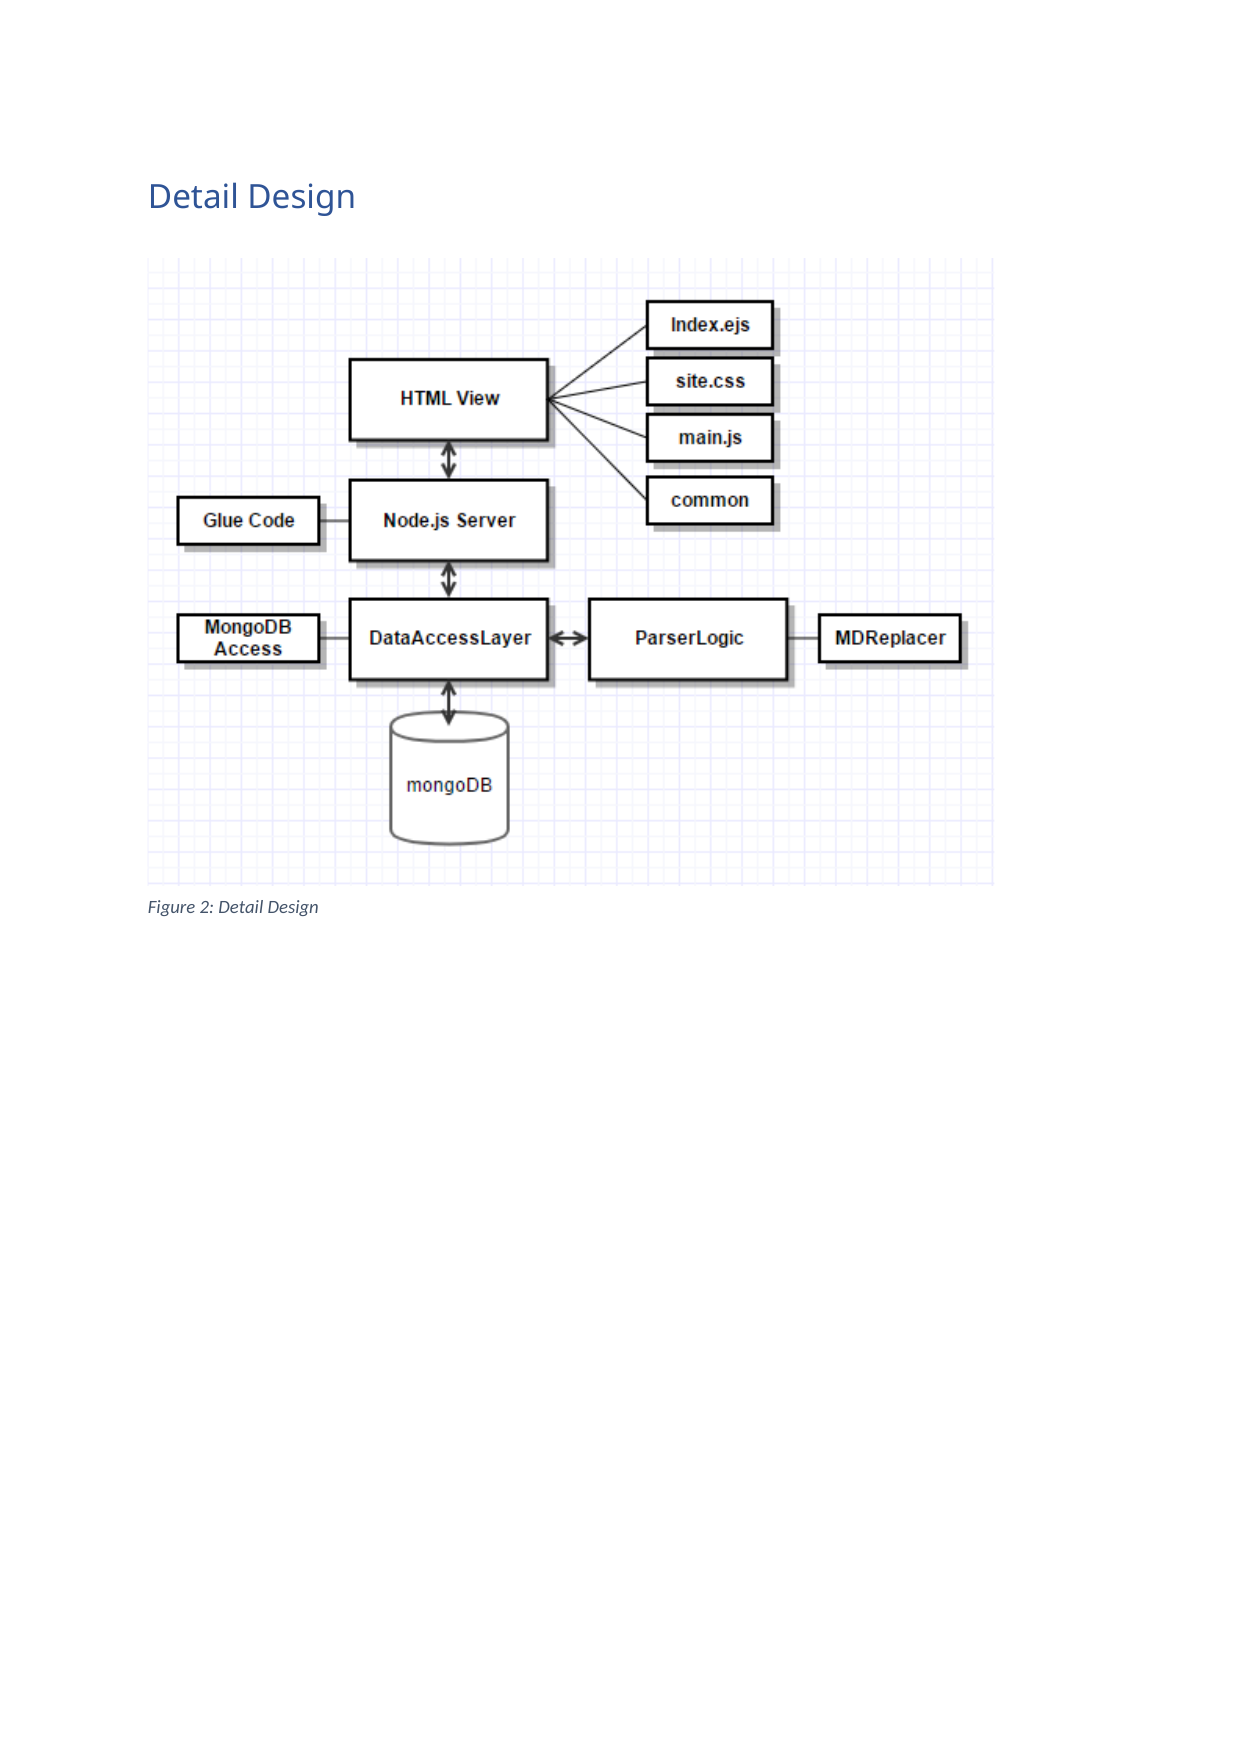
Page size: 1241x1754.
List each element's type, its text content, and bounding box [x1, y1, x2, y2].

picture [147, 258, 995, 886]
subtitle Detail Design [148, 173, 1093, 218]
